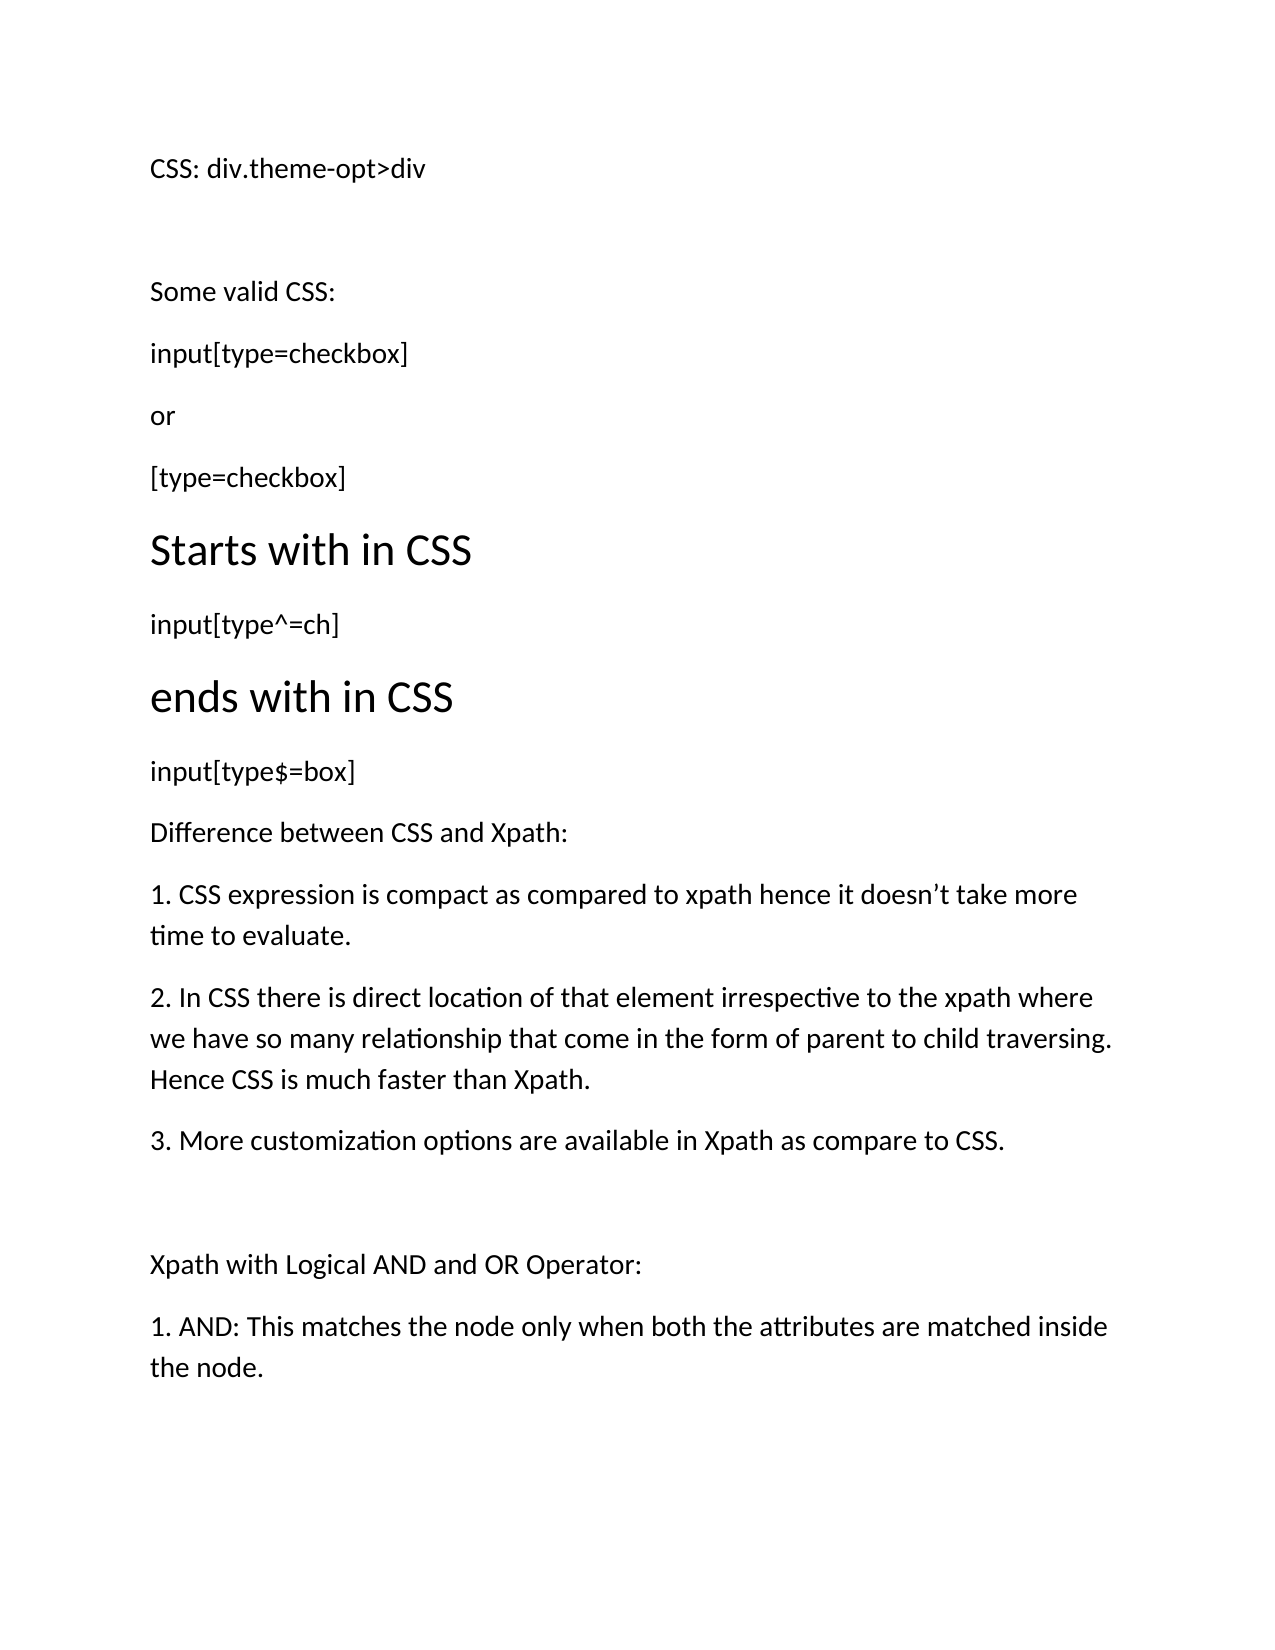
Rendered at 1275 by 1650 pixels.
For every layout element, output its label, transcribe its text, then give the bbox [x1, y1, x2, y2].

text 1. CSS expression is compact as compared to xpath hence it doesn’t take more time to evaluate. [150, 876, 1125, 953]
text Xpath with Logical AND and OR Operator: [150, 1246, 1125, 1282]
text [type=checkbox] [150, 459, 1125, 494]
text input[type=checkbox] [150, 335, 1125, 371]
text CSS: div.theme-opt>div [150, 150, 1125, 186]
text input[type$=box] [150, 753, 1125, 788]
text Some valid CSS: [150, 273, 1125, 309]
text 1. AND: This matches the node only when both the attributes are matched inside the node. [150, 1308, 1125, 1384]
text Starts with in CSS [150, 521, 1125, 577]
text Difference between CSS and Xpath: [150, 814, 1125, 850]
text ends with in CSS [150, 667, 1125, 723]
text or [150, 397, 1125, 433]
text 2. In CSS there is direct location of that element irrespective to the xpath where we have so many relationship that come in the form of parent to child traversing. Hence CSS is much faster than Xpath. [150, 979, 1125, 1096]
text input[type^=ch] [150, 606, 1125, 641]
text 3. More customization options are available in Xpath as compare to CSS. [150, 1122, 1125, 1158]
